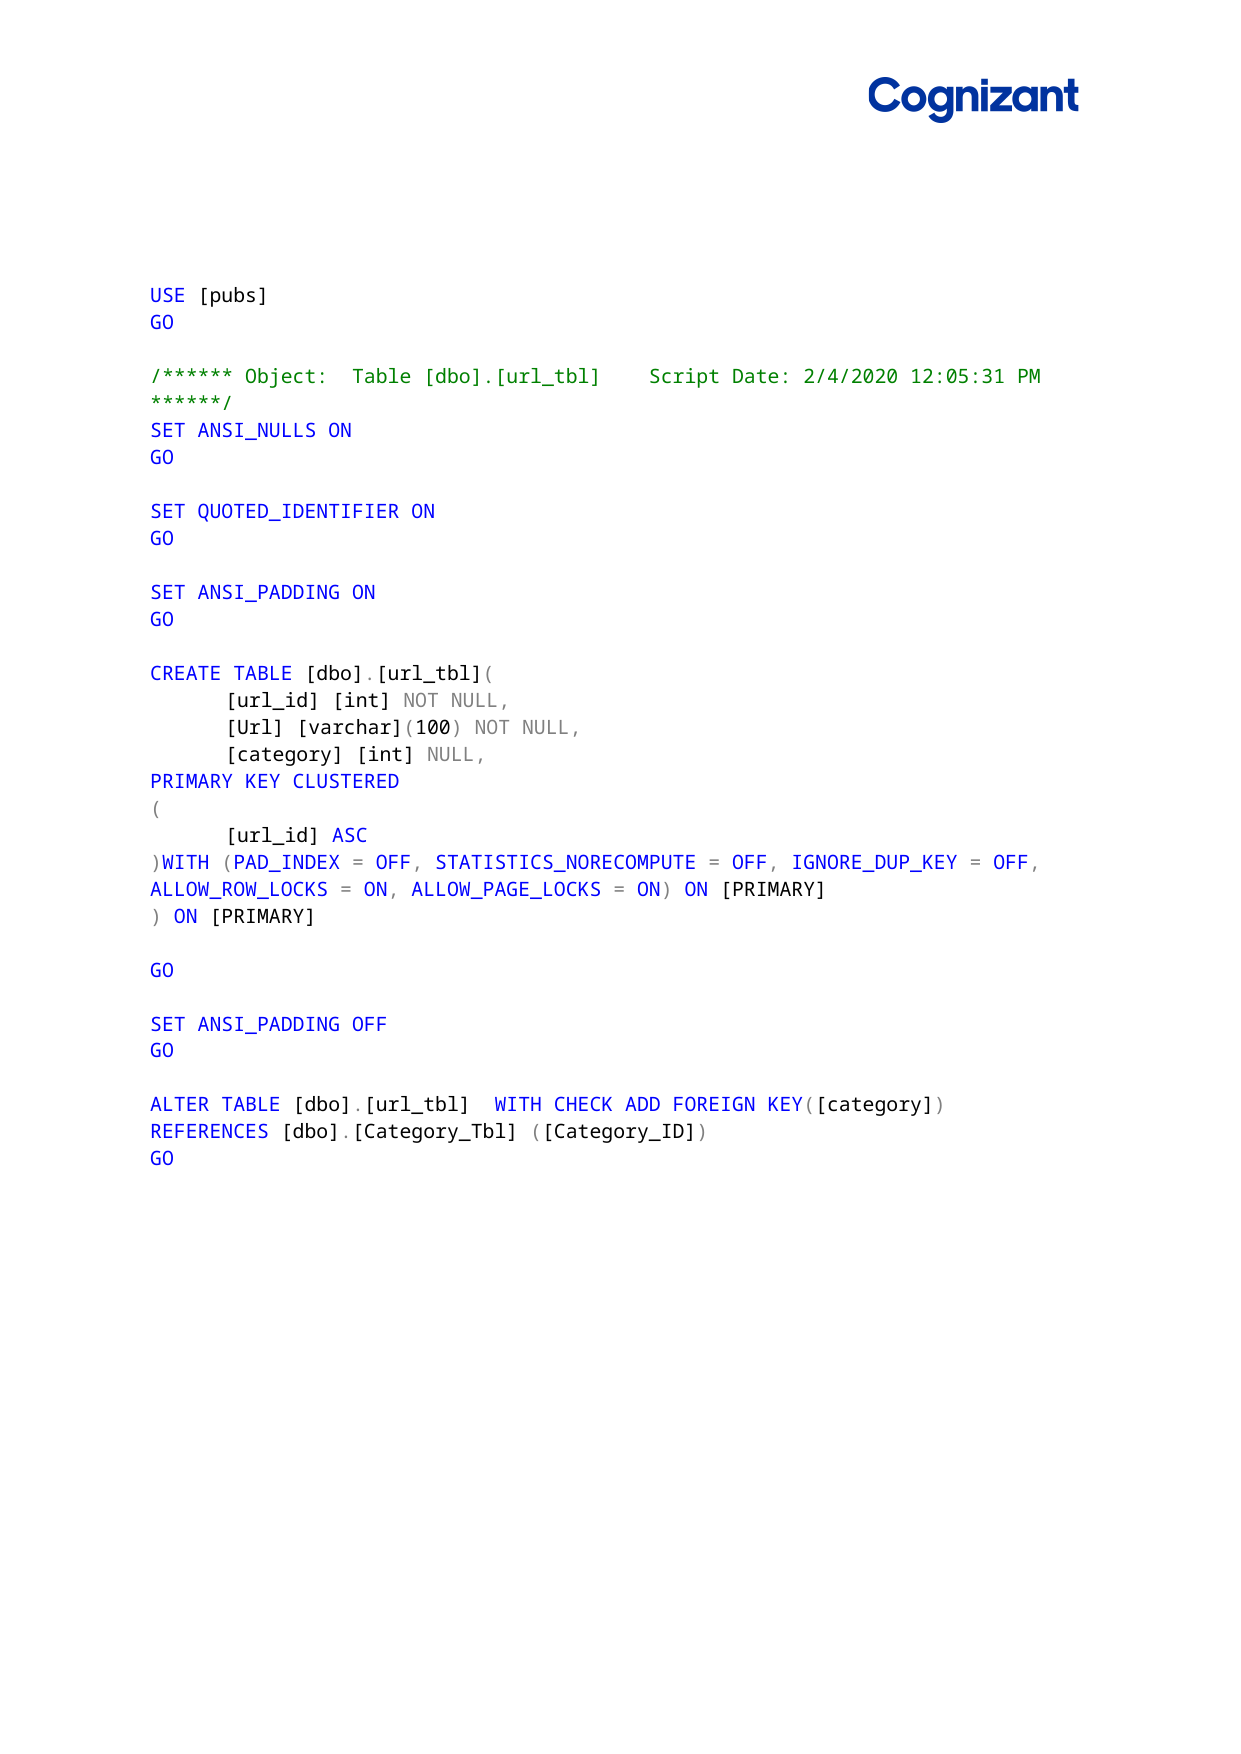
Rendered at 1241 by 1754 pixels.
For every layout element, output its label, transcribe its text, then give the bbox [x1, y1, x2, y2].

text GO [150, 1145, 1090, 1172]
text GO [150, 443, 1090, 470]
text SET ANSI_PADDING ON [150, 578, 1090, 605]
text PRIMARY KEY CLUSTERED [150, 767, 1090, 794]
text REFERENCES [dbo].[Category_Tbl] ([Category_ID]) [150, 1118, 1090, 1145]
text GO [150, 605, 1090, 632]
text SET ANSI_NULLS ON [150, 416, 1090, 443]
text [url_id] [int] NOT NULL, [150, 686, 1090, 713]
text ALTER TABLE [dbo].[url_tbl] WITH CHECK ADD FOREIGN KEY([category]) [150, 1091, 1090, 1118]
text [Url] [varchar](100) NOT NULL, [150, 713, 1090, 740]
text ( [150, 794, 1090, 821]
text CREATE TABLE [dbo].[url_tbl]( [150, 659, 1090, 686]
text GO [150, 1037, 1090, 1064]
text GO [150, 956, 1090, 983]
text SET ANSI_PADDING OFF [150, 1010, 1090, 1037]
text [url_id] ASC [150, 821, 1090, 848]
text [category] [int] NULL, [150, 740, 1090, 767]
text SET QUOTED_IDENTIFIER ON [150, 497, 1090, 524]
text /****** Object: Table [dbo].[url_tbl] Script Date: 2/4/2020 12:05:31 PM ******/ [150, 362, 1090, 416]
text GO [150, 524, 1090, 551]
text )WITH (PAD_INDEX = OFF, STATISTICS_NORECOMPUTE = OFF, IGNORE_DUP_KEY = OFF, ALLOW_ROW_LOCKS = ON, ALLOW_PAGE_LOCKS = ON) ON [PRIMARY] [150, 848, 1090, 902]
picture [868, 77, 1079, 123]
text ) ON [PRIMARY] [150, 902, 1090, 929]
text USE [pubs] [150, 281, 1090, 308]
text GO [150, 308, 1090, 335]
